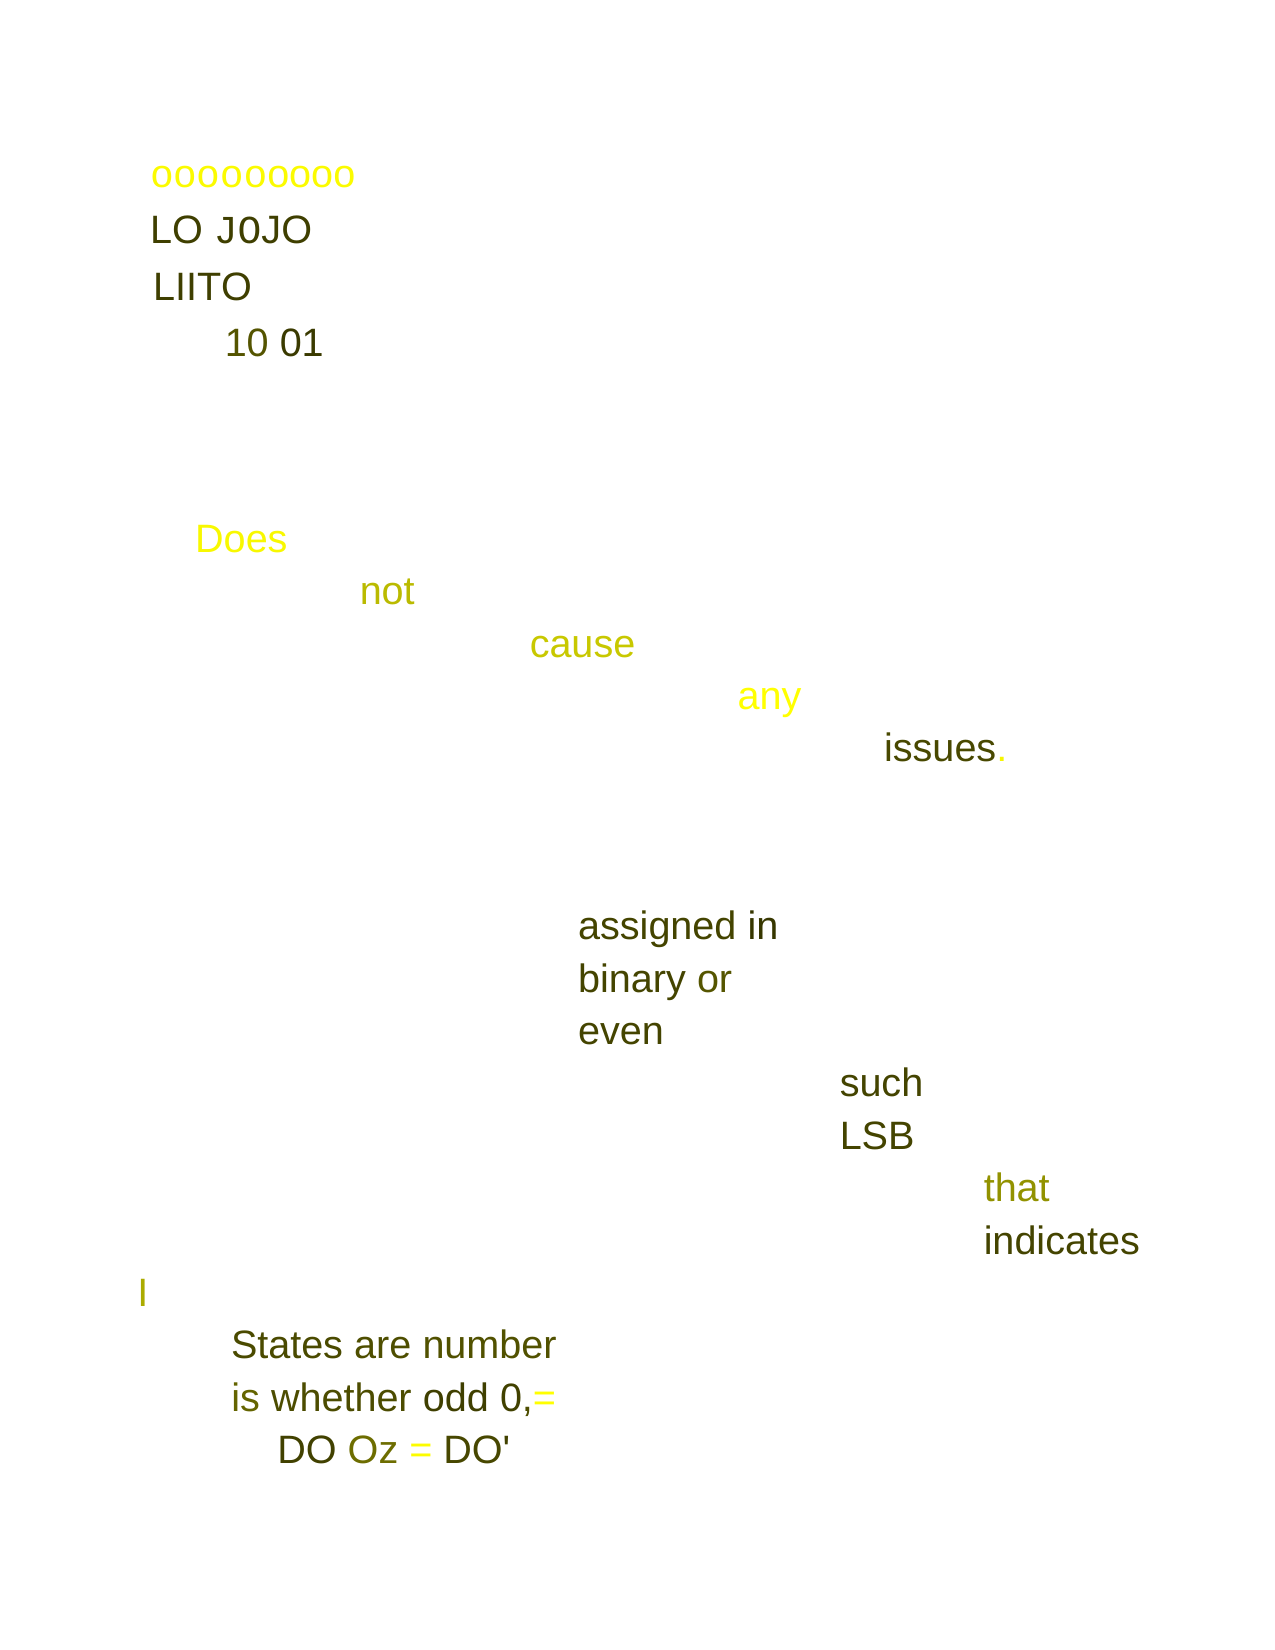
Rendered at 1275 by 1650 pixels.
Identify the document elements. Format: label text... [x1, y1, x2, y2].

text LIITO [153, 263, 507, 308]
text LO JOJO [150, 206, 1125, 256]
text ooooooooo [150, 150, 1125, 199]
text 10 01 [224, 319, 493, 364]
text assigned in binary or even [578, 902, 819, 1053]
text issues. [884, 725, 1074, 770]
text not [359, 567, 456, 613]
text any [737, 672, 851, 718]
text such LSB [839, 1060, 956, 1158]
text States are number is whether odd 0,= DO Oz = DO' [222, 1322, 565, 1472]
text Does [195, 515, 317, 561]
text I [137, 1269, 183, 1315]
text that indicates [983, 1164, 1191, 1262]
text cause [529, 620, 691, 666]
